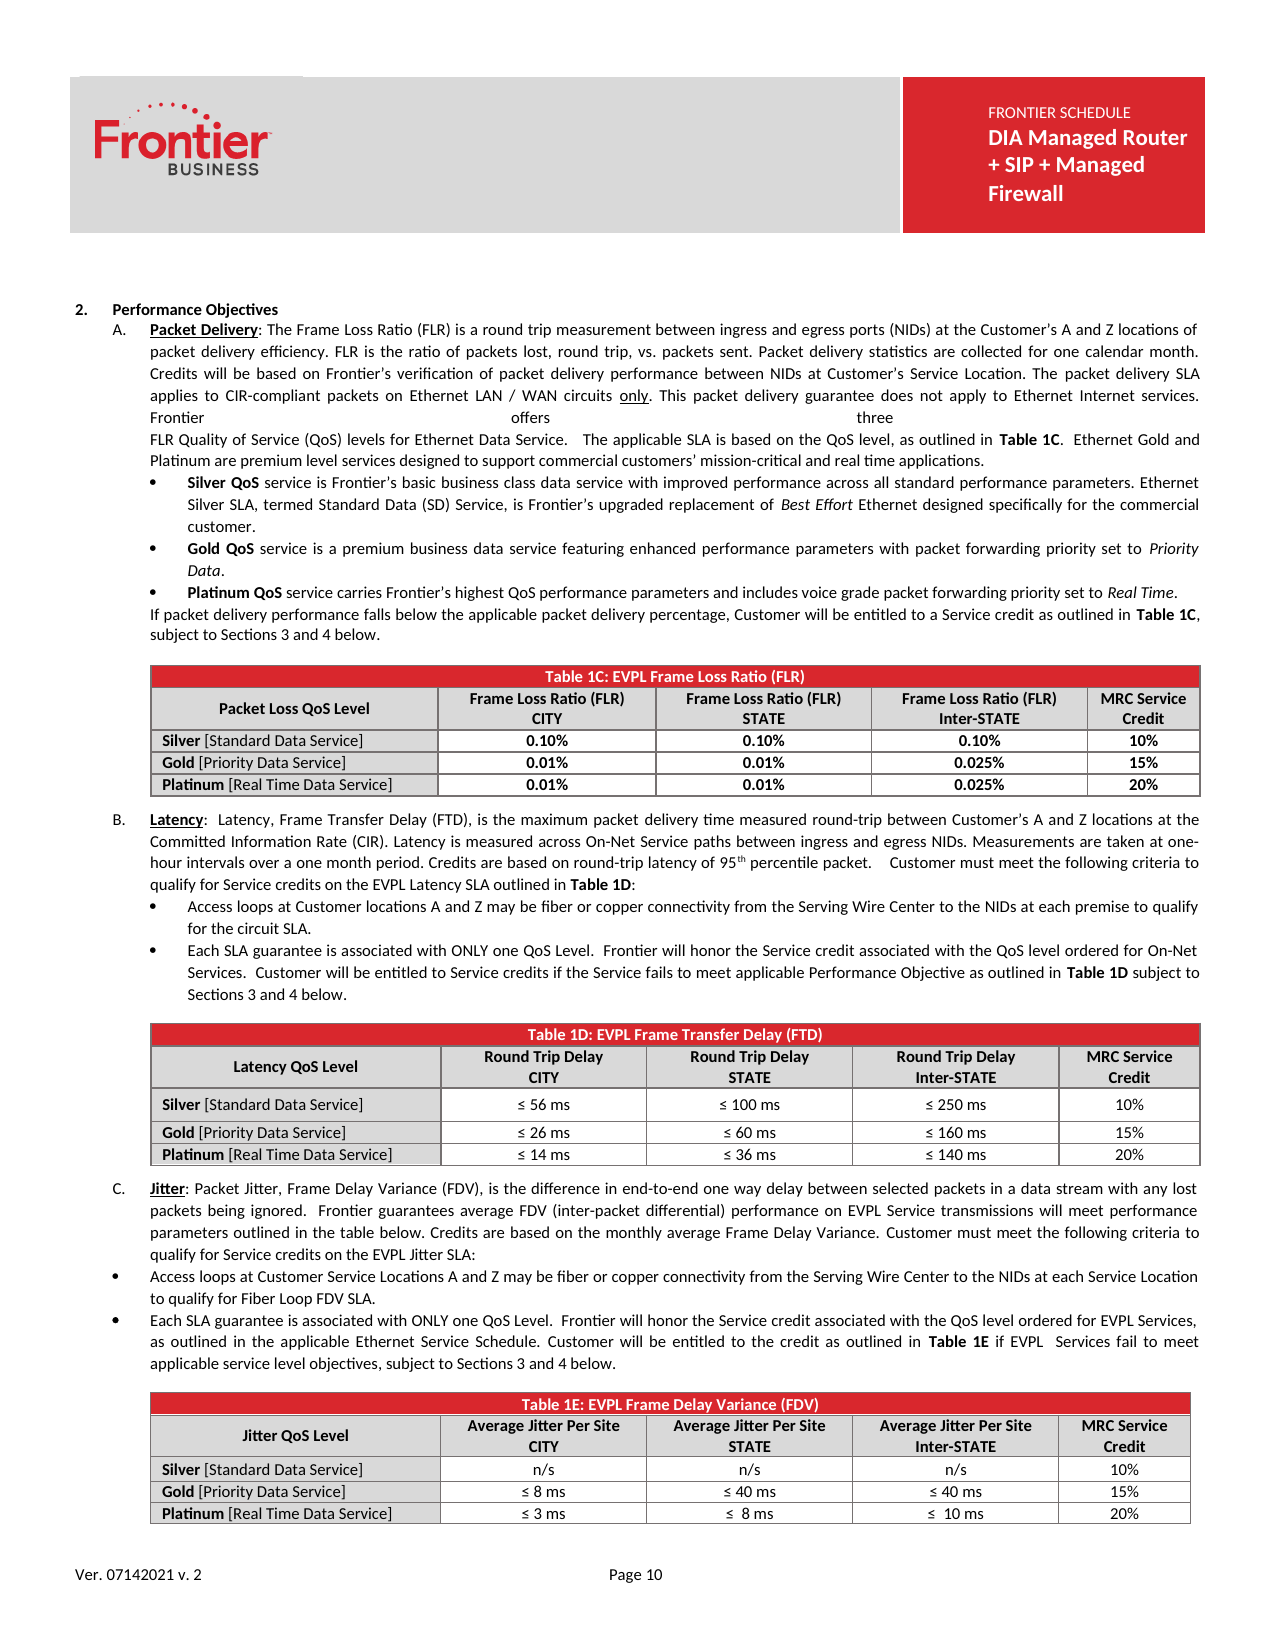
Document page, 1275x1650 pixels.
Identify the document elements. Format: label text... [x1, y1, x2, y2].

table_cell ≤ 26 ms [442, 1122, 646, 1143]
table_cell ≤ 100 ms [647, 1089, 852, 1121]
list Gold QoS service is a premium business data service featuring enhanced performance parameters with packet forwarding priority set to Priority Data. [150, 538, 1200, 580]
table_cell ≤ 10 ms [853, 1503, 1058, 1523]
table_cell Gold [Priority Data Service] [152, 753, 437, 773]
table_cell 10% [1088, 731, 1199, 751]
table_cell 0.10% [657, 731, 871, 751]
table_cell Gold [Priority Data Service] [152, 1122, 440, 1143]
table_cell ≤ 140 ms [853, 1144, 1058, 1164]
table_cell Silver [Standard Data Service] [151, 1457, 440, 1481]
table_cell Platinum [Real Time Data Service] [152, 1144, 440, 1164]
table_cell ≤ 40 ms [853, 1482, 1058, 1502]
table_cell 15% [1059, 1482, 1190, 1502]
table_cell 0.10% [439, 731, 655, 751]
list Latency: Latency, Frame Transfer Delay (FTD), is the maximum packet delivery time measured round-trip between Customer’s A and Z locations at the Committed Information Rate (CIR). Latency is measured across On-Net Service paths between ingress and egress NIDs. Measurements are taken at one-hour intervals over a one month period. Credits are based on round-trip latency of 95th percentile packet. Customer must meet the following criteria to qualify for Service credits on the EVPL Latency SLA outlined in Table 1D: [112, 809, 1200, 895]
table_cell 0.025% [872, 753, 1087, 773]
table_cell ≤ 56 ms [442, 1089, 646, 1121]
table_header Table 1C: EVPL Frame Loss Ratio (FLR) [152, 666, 1199, 687]
table_cell ≤ 3 ms [441, 1503, 646, 1523]
table_cell Frame Loss Ratio (FLR) Inter-STATE [872, 688, 1087, 729]
table_cell MRC Service Credit [1060, 1047, 1199, 1087]
table_cell Silver [Standard Data Service] [152, 1089, 440, 1121]
table_cell Average Jitter Per Site CITY [441, 1416, 646, 1456]
table_header Table 1D: EVPL Frame Transfer Delay (FTD) [152, 1024, 1199, 1045]
table_cell 15% [1060, 1122, 1199, 1143]
table_cell 0.01% [439, 775, 655, 795]
table_cell ≤ 36 ms [647, 1144, 852, 1164]
table_cell n/s [853, 1457, 1058, 1481]
table_cell ≤ 250 ms [853, 1089, 1058, 1121]
list Silver QoS service is Frontier’s basic business class data service with improved performance across all standard performance parameters. Ethernet Silver SLA, termed Standard Data (SD) Service, is Frontier’s upgraded replacement of Best Effort Ethernet designed specifically for the commercial customer. [150, 473, 1200, 537]
table_cell Jitter QoS Level [151, 1416, 440, 1456]
picture [79, 76, 303, 225]
list Access loops at Customer Service Locations A and Z may be fiber or copper connectivity from the Serving Wire Center to the NIDs at each Service Location to qualify for Fiber Loop FDV SLA. [112, 1266, 1200, 1308]
table_cell MRC Service Credit [1088, 688, 1199, 729]
table_cell 20% [1060, 1144, 1199, 1164]
table_cell 20% [1059, 1503, 1190, 1523]
table_cell Average Jitter Per Site STATE [647, 1416, 852, 1456]
table_cell 15% [1088, 753, 1199, 773]
table_cell ≤ 40 ms [647, 1482, 852, 1502]
text 2. Performance Objectives [75, 299, 1200, 319]
table_cell n/s [647, 1457, 852, 1481]
table_cell ≤ 8 ms [647, 1503, 852, 1523]
table_cell Average Jitter Per Site Inter-STATE [853, 1416, 1058, 1456]
table_cell n/s [441, 1457, 646, 1481]
table_header Table 1E: EVPL Frame Delay Variance (FDV) [151, 1393, 1190, 1414]
table_cell 0.10% [872, 731, 1087, 751]
table_cell Platinum [Real Time Data Service] [151, 1503, 440, 1523]
table_cell ≤ 8 ms [441, 1482, 646, 1502]
list Each SLA guarantee is associated with ONLY one QoS Level. Frontier will honor the Service credit associated with the QoS level ordered for EVPL Services, as outlined in the applicable Ethernet Service Schedule. Customer will be entitled to the credit as outlined in Table 1E if EVPL Services fail to meet applicable service level objectives, subject to Sections 3 and 4 below. [112, 1310, 1200, 1374]
table_cell Round Trip Delay Inter-STATE [853, 1047, 1058, 1087]
table_cell Frame Loss Ratio (FLR) STATE [657, 688, 871, 729]
table_cell Platinum [Real Time Data Service] [152, 775, 437, 795]
table_cell 20% [1088, 775, 1199, 795]
table_cell MRC Service Credit [1059, 1416, 1190, 1456]
table_cell 0.01% [657, 753, 871, 773]
list Jitter: Packet Jitter, Frame Delay Variance (FDV), is the difference in end-to-end one way delay between selected packets in a data stream with any lost packets being ignored. Frontier guarantees average FDV (inter-packet differential) performance on EVPL Service transmissions will meet performance parameters outlined in the table below. Credits are based on the monthly average Frame Delay Variance. Customer must meet the following criteria to qualify for Service credits on the EVPL Jitter SLA: [112, 1179, 1200, 1264]
list Platinum QoS service carries Frontier’s highest QoS performance parameters and includes voice grade packet forwarding priority set to Real Time. [150, 582, 1200, 602]
table_cell Latency QoS Level [152, 1047, 440, 1087]
table_cell Silver [Standard Data Service] [152, 731, 437, 751]
table_cell 0.01% [439, 753, 655, 773]
table_cell 0.025% [872, 775, 1087, 795]
list Access loops at Customer locations A and Z may be fiber or copper connectivity from the Serving Wire Center to the NIDs at each premise to qualify for the circuit SLA. [150, 897, 1200, 939]
table_cell Frame Loss Ratio (FLR) CITY [439, 688, 655, 729]
table_cell ≤ 160 ms [853, 1122, 1058, 1143]
table_cell Packet Loss QoS Level [152, 688, 437, 729]
list Packet Delivery: The Frame Loss Ratio (FLR) is a round trip measurement between ingress and egress ports (NIDs) at the Customer’s A and Z locations of packet delivery efficiency. FLR is the ratio of packets lost, round trip, vs. packets sent. Packet delivery statistics are collected for one calendar month. Credits will be based on Frontier’s verification of packet delivery performance between NIDs at Customer’s Service Location. The packet delivery SLA applies to CIR-compliant packets on Ethernet LAN / WAN circuits only. This packet delivery guarantee does not apply to Ethernet Internet services. Frontier offers three FLR Quality of Service (QoS) levels for Ethernet Data Service. The applicable SLA is based on the QoS level, as outlined in Table 1C. Ethernet Gold and Platinum are premium level services designed to support commercial customers’ mission-critical and real time applications. [112, 319, 1200, 471]
table_cell ≤ 14 ms [442, 1144, 646, 1164]
table_cell 0.01% [657, 775, 871, 795]
table_cell Gold [Priority Data Service] [151, 1482, 440, 1502]
table_cell Round Trip Delay STATE [647, 1047, 852, 1087]
table_cell ≤ 60 ms [647, 1122, 852, 1143]
table_cell 10% [1060, 1089, 1199, 1121]
table_cell 10% [1059, 1457, 1190, 1481]
list Each SLA guarantee is associated with ONLY one QoS Level. Frontier will honor the Service credit associated with the QoS level ordered for On-Net Services. Customer will be entitled to Service credits if the Service fails to meet applicable Performance Objective as outlined in Table 1D subject to Sections 3 and 4 below. [150, 940, 1200, 1004]
text If packet delivery performance falls below the applicable packet delivery percentage, Customer will be entitled to a Service credit as outlined in Table 1C, subject to Sections 3 and 4 below. [150, 604, 1200, 644]
table_cell Round Trip Delay CITY [442, 1047, 646, 1087]
